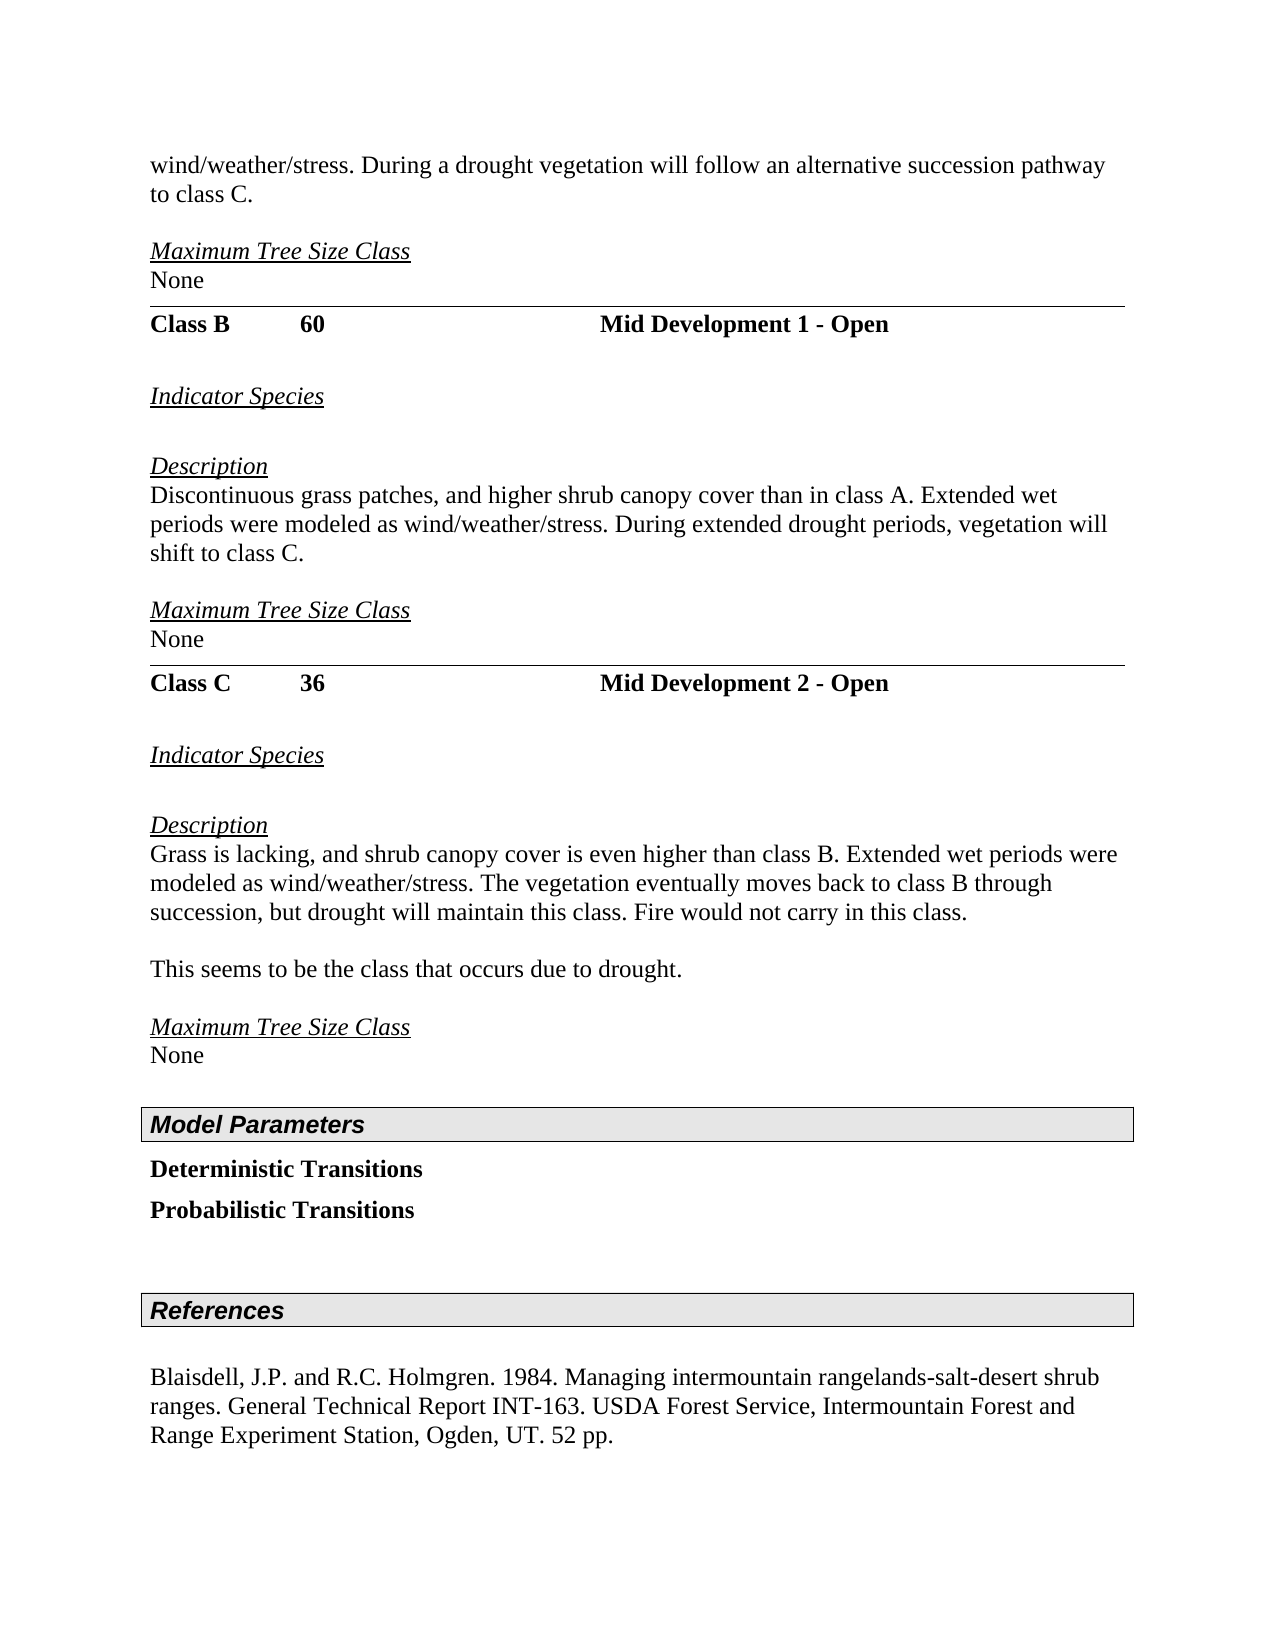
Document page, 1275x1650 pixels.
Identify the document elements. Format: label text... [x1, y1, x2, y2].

text Description [150, 451, 1125, 480]
text Maximum Tree Size ClassNone [150, 1012, 1125, 1069]
text This seems to be the class that occurs due to drought. [150, 954, 1125, 983]
text Description [150, 810, 1125, 839]
text Grass is lacking, and shrub canopy cover is even higher than class B. Extended wet periods were modeled as wind/weather/stress. The vegetation eventually moves back to class B through succession, but drought will maintain this class. Fire would not carry in this class. [150, 839, 1125, 925]
text Indicator Species [150, 740, 1125, 769]
text Class C 36 Mid Development 2 - Open [150, 666, 1125, 697]
text Maximum Tree Size ClassNone [150, 236, 1125, 294]
text Model Parameters [142, 1108, 1133, 1141]
text Discontinuous grass patches, and higher shrub canopy cover than in class A. Extended wet periods were modeled as wind/weather/stress. During extended drought periods, vegetation will shift to class C. [150, 480, 1125, 566]
text Indicator Species [150, 381, 1125, 410]
text Deterministic Transitions [150, 1154, 1125, 1183]
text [150, 150, 1125, 207]
text Probabilistic Transitions [150, 1195, 1125, 1224]
text Blaisdell, J.P. and R.C. Holmgren. 1984. Managing intermountain rangelands-salt-desert shrub ranges. General Technical Report INT-163. USDA Forest Service, Intermountain Forest and Range Experiment Station, Ogden, UT. 52 pp. [150, 1362, 1125, 1449]
text Maximum Tree Size ClassNone [150, 595, 1125, 653]
text Class B 60 Mid Development 1 - Open [150, 307, 1125, 338]
text References [142, 1294, 1133, 1326]
